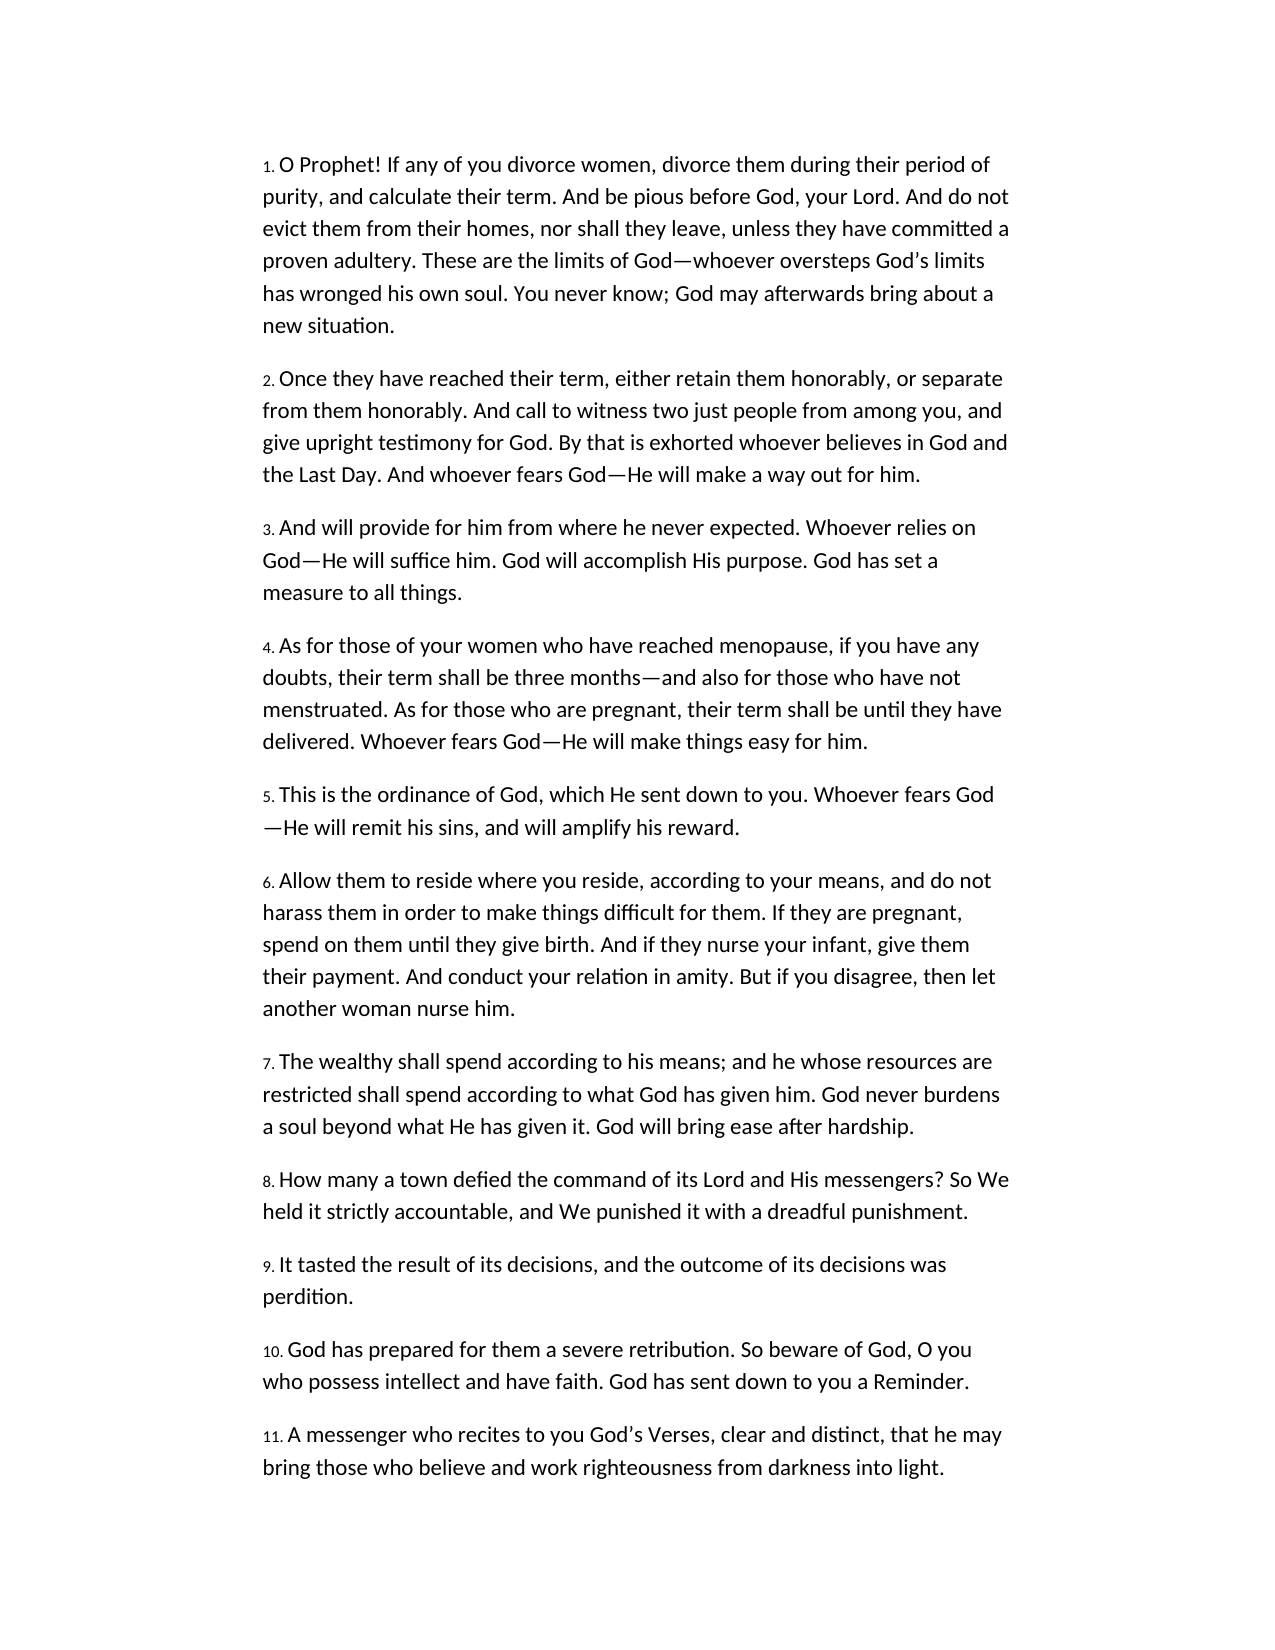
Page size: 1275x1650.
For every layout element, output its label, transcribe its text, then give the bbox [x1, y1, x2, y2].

text God has prepared for them a severe retribution. So beware of God, O you who possess intellect and have faith. God has sent down to you a Reminder. [262, 1335, 1012, 1396]
text This is the ordinance of God, which He sent down to you. Whoever fears God—He will remit his sins, and will amplify his reward. [262, 781, 1012, 841]
text How many a town defied the command of its Lord and His messengers? So We held it strictly accountable, and We punished it with a dreadful punishment. [262, 1165, 1012, 1225]
text Allow them to reside where you reside, according to your means, and do not harass them in order to make things difficult for them. If they are pregnant, spend on them until they give birth. And if they nurse your infant, give them their payment. And conduct your relation in amity. But if you disagree, then let another woman nurse him. [262, 866, 1012, 1022]
text And will provide for him from where he never expected. Whoever relies on God—He will suffice him. God will accomplish His purpose. God has set a measure to all things. [262, 513, 1012, 606]
text It tasted the result of its decisions, and the outcome of its decisions was perdition. [262, 1250, 1012, 1310]
text Once they have reached their term, either retain them honorably, or separate from them honorably. And call to witness two just people from among you, and give upright testimony for God. By that is exhorted whoever believes in God and the Last Day. And whoever fears God—He will make a way out for him. [262, 364, 1012, 488]
text O Prophet! If any of you divorce women, divorce them during their period of purity, and calculate their term. And be pious before God, your Lord. And do not evict them from their homes, nor shall they leave, unless they have committed a proven adultery. These are the limits of God—whoever oversteps God’s limits has wronged his own soul. You never know; God may afterwards bring about a new situation. [262, 150, 1012, 339]
text As for those of your women who have reached menopause, if you have any doubts, their term shall be three months—and also for those who have not menstruated. As for those who are pregnant, their term shall be until they have delivered. Whoever fears God—He will make things easy for him. [262, 631, 1012, 756]
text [262, 1421, 1012, 1481]
text The wealthy shall spend according to his means; and he whose resources are restricted shall spend according to what God has given him. God never burdens a soul beyond what He has given it. God will bring ease after hardship. [262, 1047, 1012, 1140]
